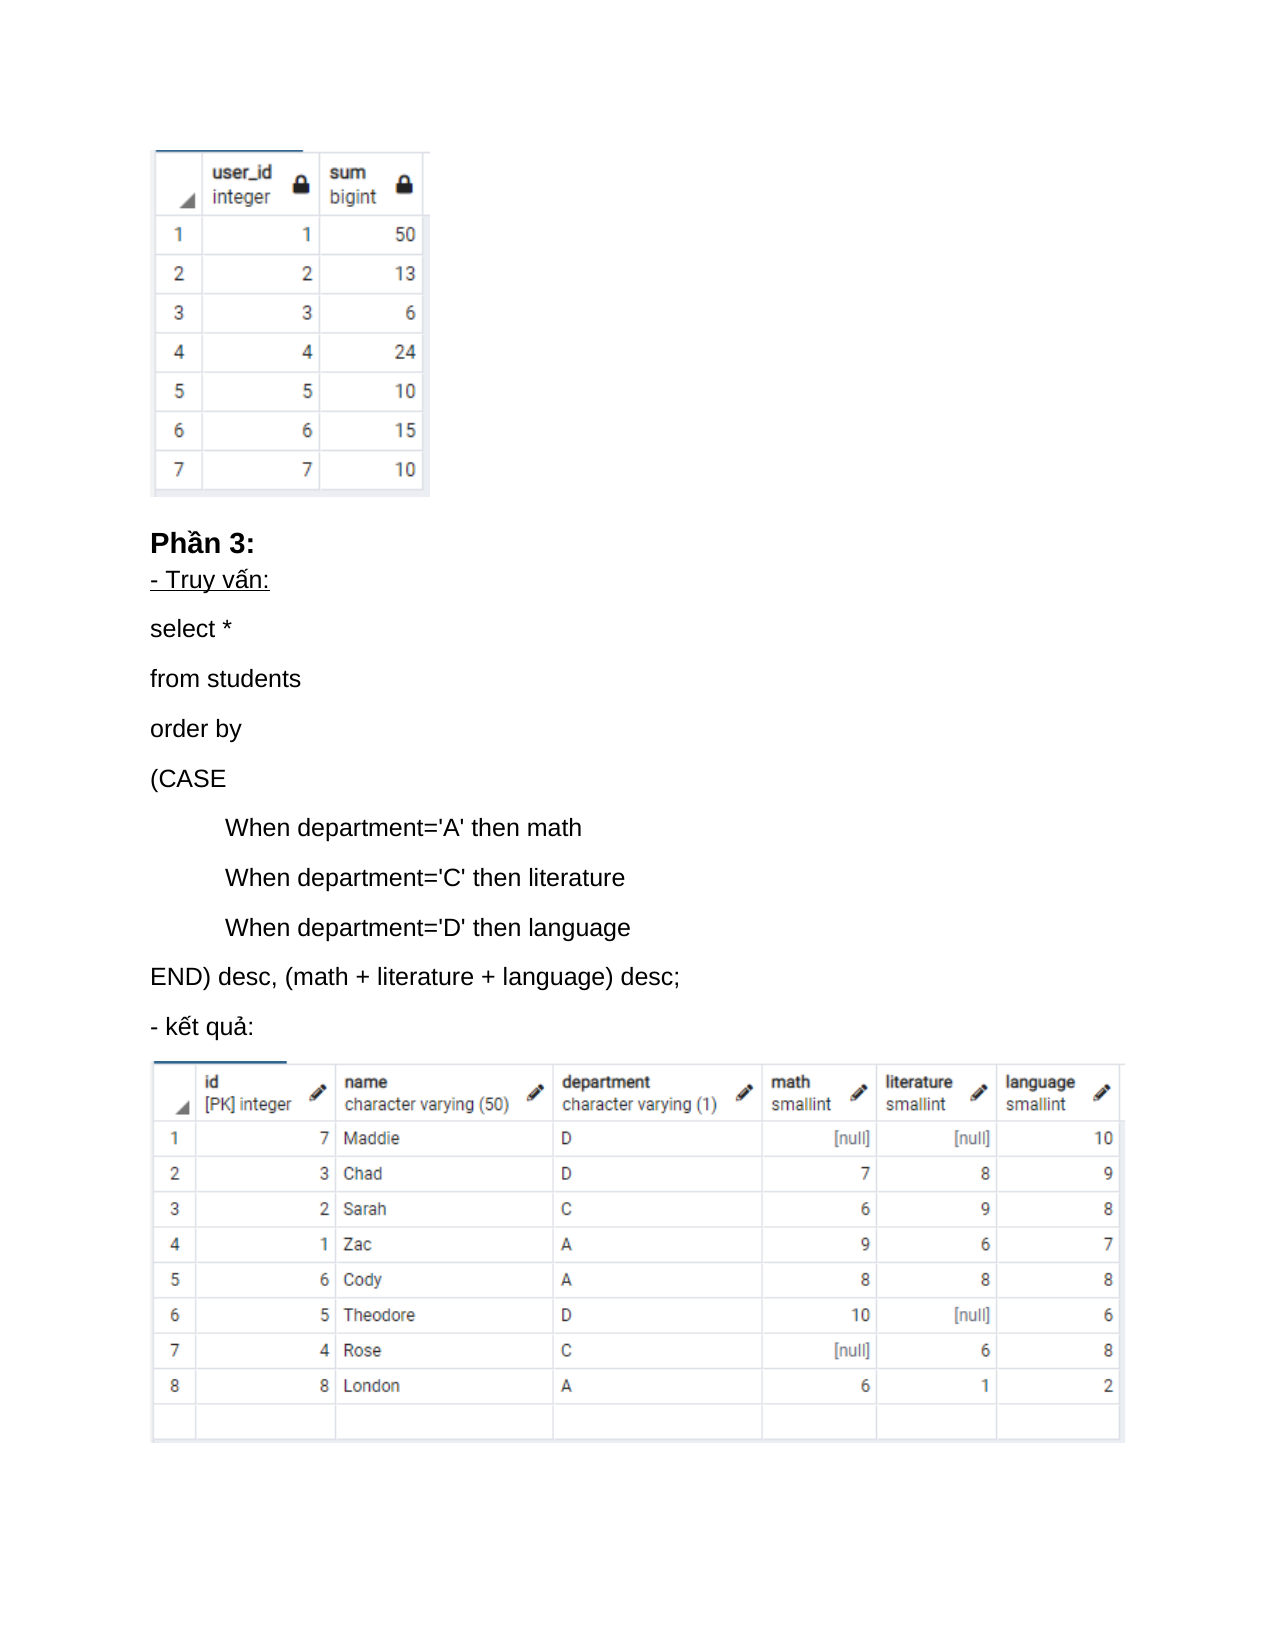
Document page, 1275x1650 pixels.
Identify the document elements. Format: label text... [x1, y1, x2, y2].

text order by [150, 714, 1125, 743]
picture [150, 1061, 1125, 1443]
text When department='D' then language [150, 913, 1125, 941]
text select * [150, 614, 1125, 643]
text When department='C' then literature [150, 863, 1125, 892]
text END) desc, (math + literature + language) desc; [150, 962, 1125, 991]
picture [150, 150, 430, 497]
text - Truy vấn: [150, 565, 1125, 593]
text (CASE [150, 763, 1125, 792]
text When department='A' then math [150, 813, 1125, 842]
text - kết quả: [150, 1012, 1125, 1041]
subtitle Phần 3: [150, 526, 1125, 560]
text from students [150, 664, 1125, 693]
